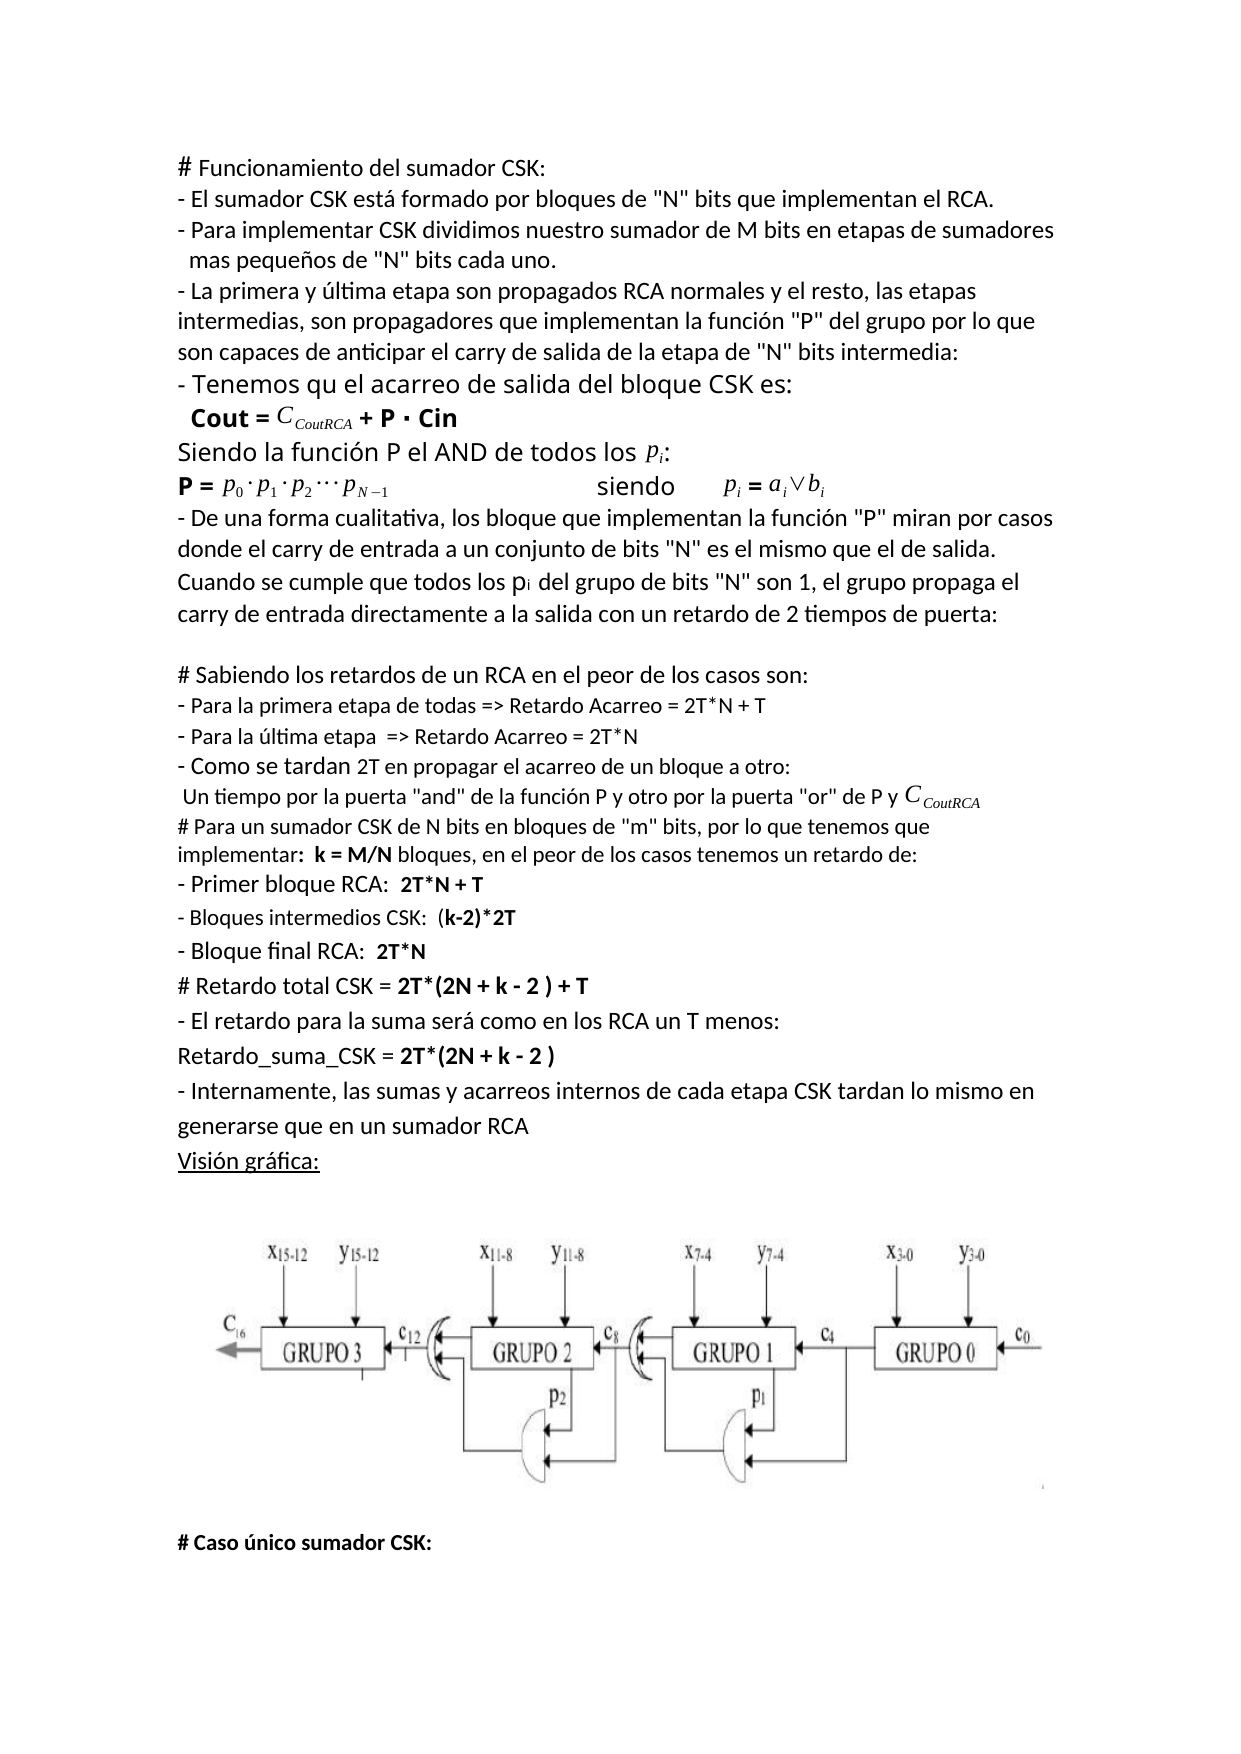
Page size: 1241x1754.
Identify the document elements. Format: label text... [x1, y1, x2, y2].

text Siendo la función P el AND de todos los : [177, 434, 1063, 468]
text P = siendo = [177, 468, 1063, 503]
text - Bloques intermedios CSK: (k-2)*2T [177, 903, 1063, 931]
text - Bloque final RCA: 2T*N [177, 935, 1063, 966]
text # Retardo total CSK = 2T*(2N + k - 2 ) + T [177, 970, 1063, 1001]
text - Como se tardan 2T en propagar el acarreo de un bloque a otro: [177, 750, 1063, 781]
text # Sabiendo los retardos de un RCA en el peor de los casos son: [177, 659, 1063, 689]
text - Para implementar CSK dividimos nuestro sumador de M bits en etapas de sumadores [177, 214, 1063, 244]
text - Internamente, las sumas y acarreos internos de cada etapa CSK tardan lo mismo en generarse que en un sumador RCA [177, 1075, 1063, 1141]
text Retardo_suma_CSK = 2T*(2N + k - 2 ) [177, 1040, 1063, 1071]
text - El retardo para la suma será como en los RCA un T menos: [177, 1005, 1063, 1036]
text Un tiempo por la puerta "and" de la función P y otro por la puerta "or" de P y [177, 781, 1063, 812]
text - Para la última etapa => Retardo Acarreo = 2T*N [177, 720, 1063, 750]
text # Para un sumador CSK de N bits en bloques de "m" bits, por lo que tenemos que implementar: k = M/N bloques, en el peor de los casos tenemos un retardo de: [177, 812, 1063, 868]
picture [177, 1215, 1068, 1489]
text Visión gráfica: [177, 1145, 1063, 1176]
text # Funcionamiento del sumador CSK: [177, 148, 1063, 183]
text - El sumador CSK está formado por bloques de "N" bits que implementan el RCA. [177, 183, 1063, 214]
text - De una forma cualitativa, los bloque que implementan la función "P" miran por casos donde el carry de entrada a un conjunto de bits "N" es el mismo que el de salida. [177, 503, 1063, 564]
text mas pequeños de "N" bits cada uno. [177, 244, 1063, 275]
text - Para la primera etapa de todas => Retardo Acarreo = 2T*N + T [177, 689, 1063, 720]
text Cuando se cumple que todos los pi del grupo de bits "N" son 1, el grupo propaga el carry de entrada directamente a la salida con un retardo de 2 tiempos de puerta: [177, 564, 1063, 628]
text # Caso único sumador CSK: [177, 1528, 1063, 1556]
text - La primera y última etapa son propagados RCA normales y el resto, las etapas intermedias, son propagadores que implementan la función "P" del grupo por lo que son capaces de anticipar el carry de salida de la etapa de "N" bits intermedia: [177, 275, 1063, 366]
text - Tenemos qu el acarreo de salida del bloque CSK es: [177, 366, 1063, 400]
text - Primer bloque RCA: 2T*N + T [177, 868, 1063, 899]
text Cout = + P ∙ Cin [177, 400, 1063, 434]
